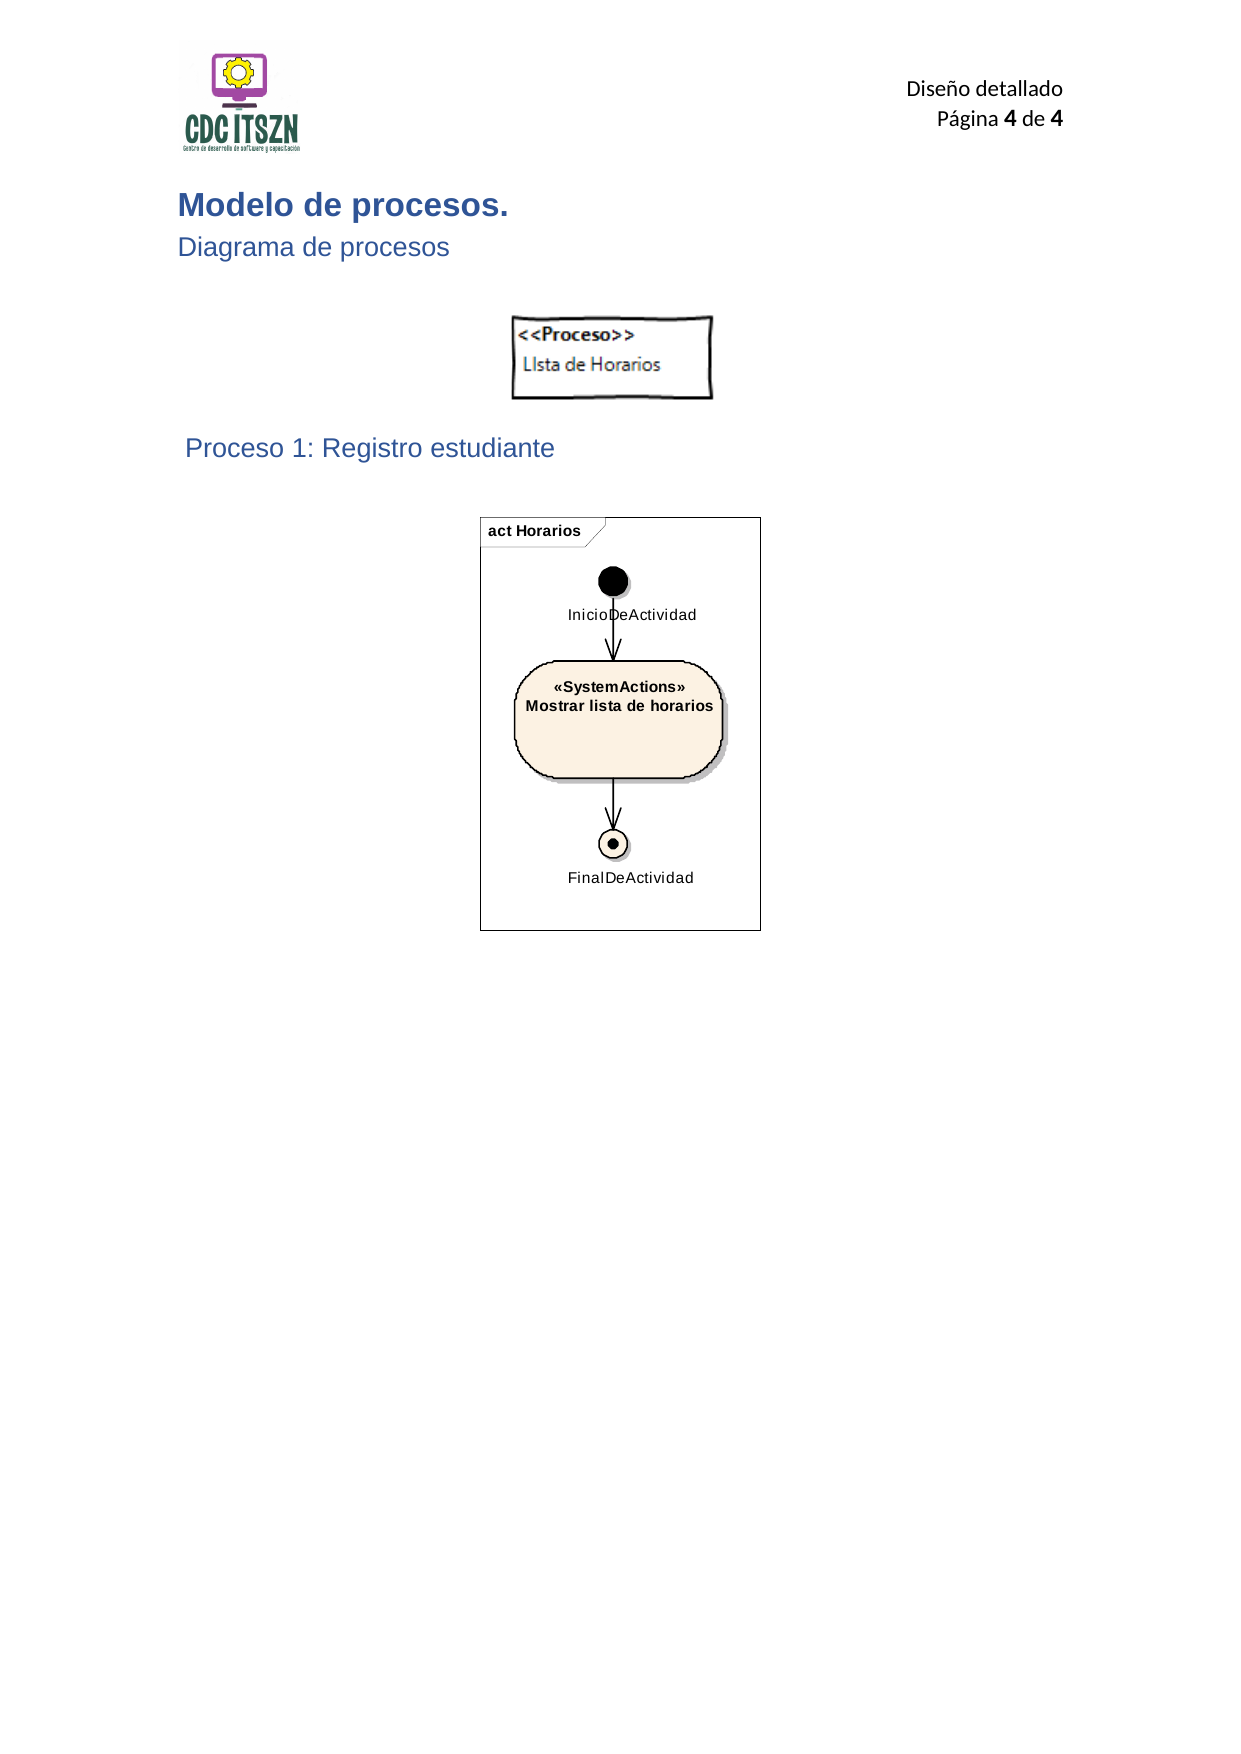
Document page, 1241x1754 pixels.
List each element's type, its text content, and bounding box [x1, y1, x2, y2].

picture [178, 40, 300, 153]
subtitle Proceso 1: Registro estudiante [177, 432, 1063, 463]
subtitle Diagrama de procesos [177, 231, 1063, 262]
subtitle Modelo de procesos. [177, 185, 1063, 224]
picture [511, 311, 729, 414]
